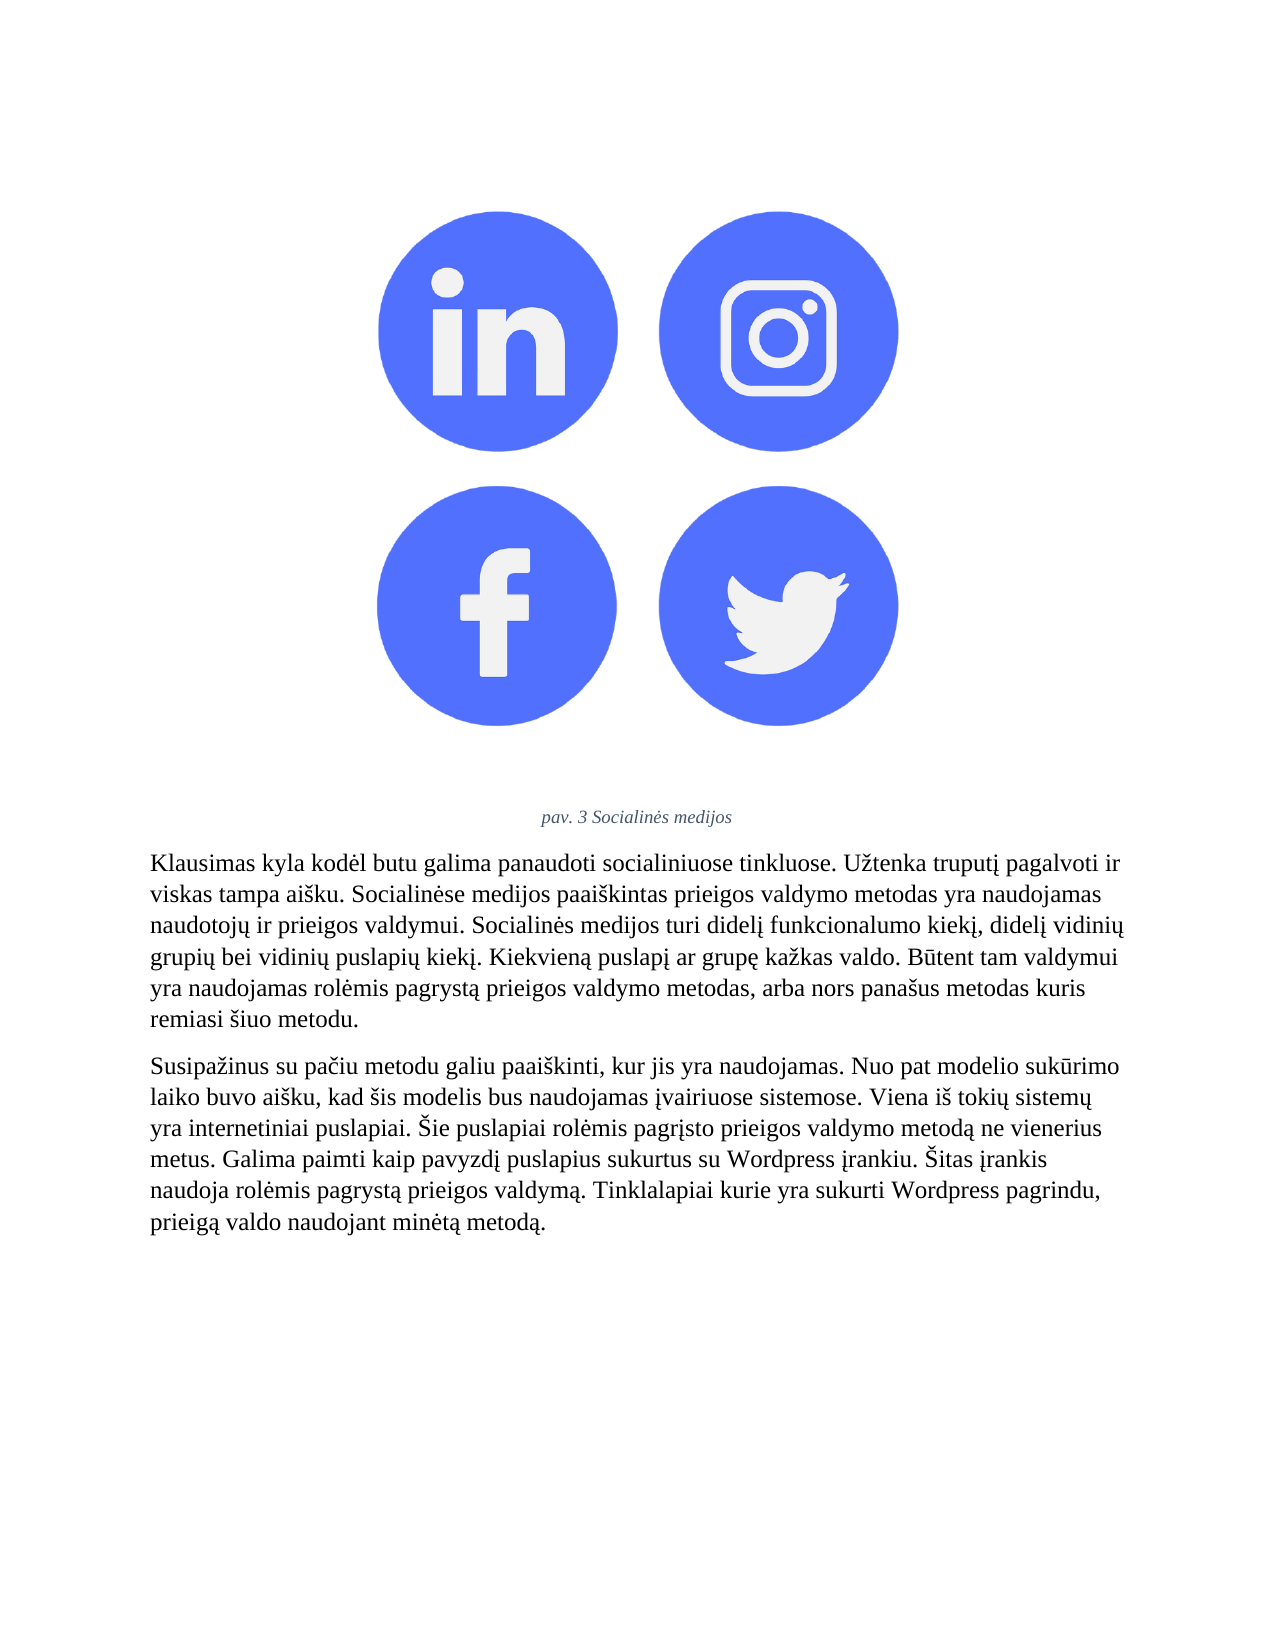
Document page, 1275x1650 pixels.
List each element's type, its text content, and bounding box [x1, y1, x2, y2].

picture [318, 150, 957, 788]
text Susipažinus su pačiu metodu galiu paaiškinti, kur jis yra naudojamas. Nuo pat modelio sukūrimo laiko buvo aišku, kad šis modelis bus naudojamas įvairiuose sistemose. Viena iš tokių sistemų yra internetiniai puslapiai. Šie puslapiai rolėmis pagrįsto prieigos valdymo metodą ne vienerius metus. Galima paimti kaip pavyzdį puslapius sukurtus su Wordpress įrankiu. Šitas įrankis naudoja rolėmis pagrystą prieigos valdymą. Tinklalapiai kurie yra sukurti Wordpress pagrindu, prieigą valdo naudojant minėtą metodą. [150, 1051, 1125, 1235]
text Klausimas kyla kodėl butu galima panaudoti socialiniuose tinkluose. Užtenka truputį pagalvoti ir viskas tampa aišku. Socialinėse medijos paaiškintas prieigos valdymo metodas yra naudojamas naudotojų ir prieigos valdymui. Socialinės medijos turi didelį funkcionalumo kiekį, didelį vidinių grupių bei vidinių puslapių kiekį. Kiekvieną puslapį ar grupę kažkas valdo. Būtent tam valdymui yra naudojamas rolėmis pagrystą prieigos valdymo metodas, arba nors panašus metodas kuris remiasi šiuo metodu. [150, 848, 1125, 1032]
